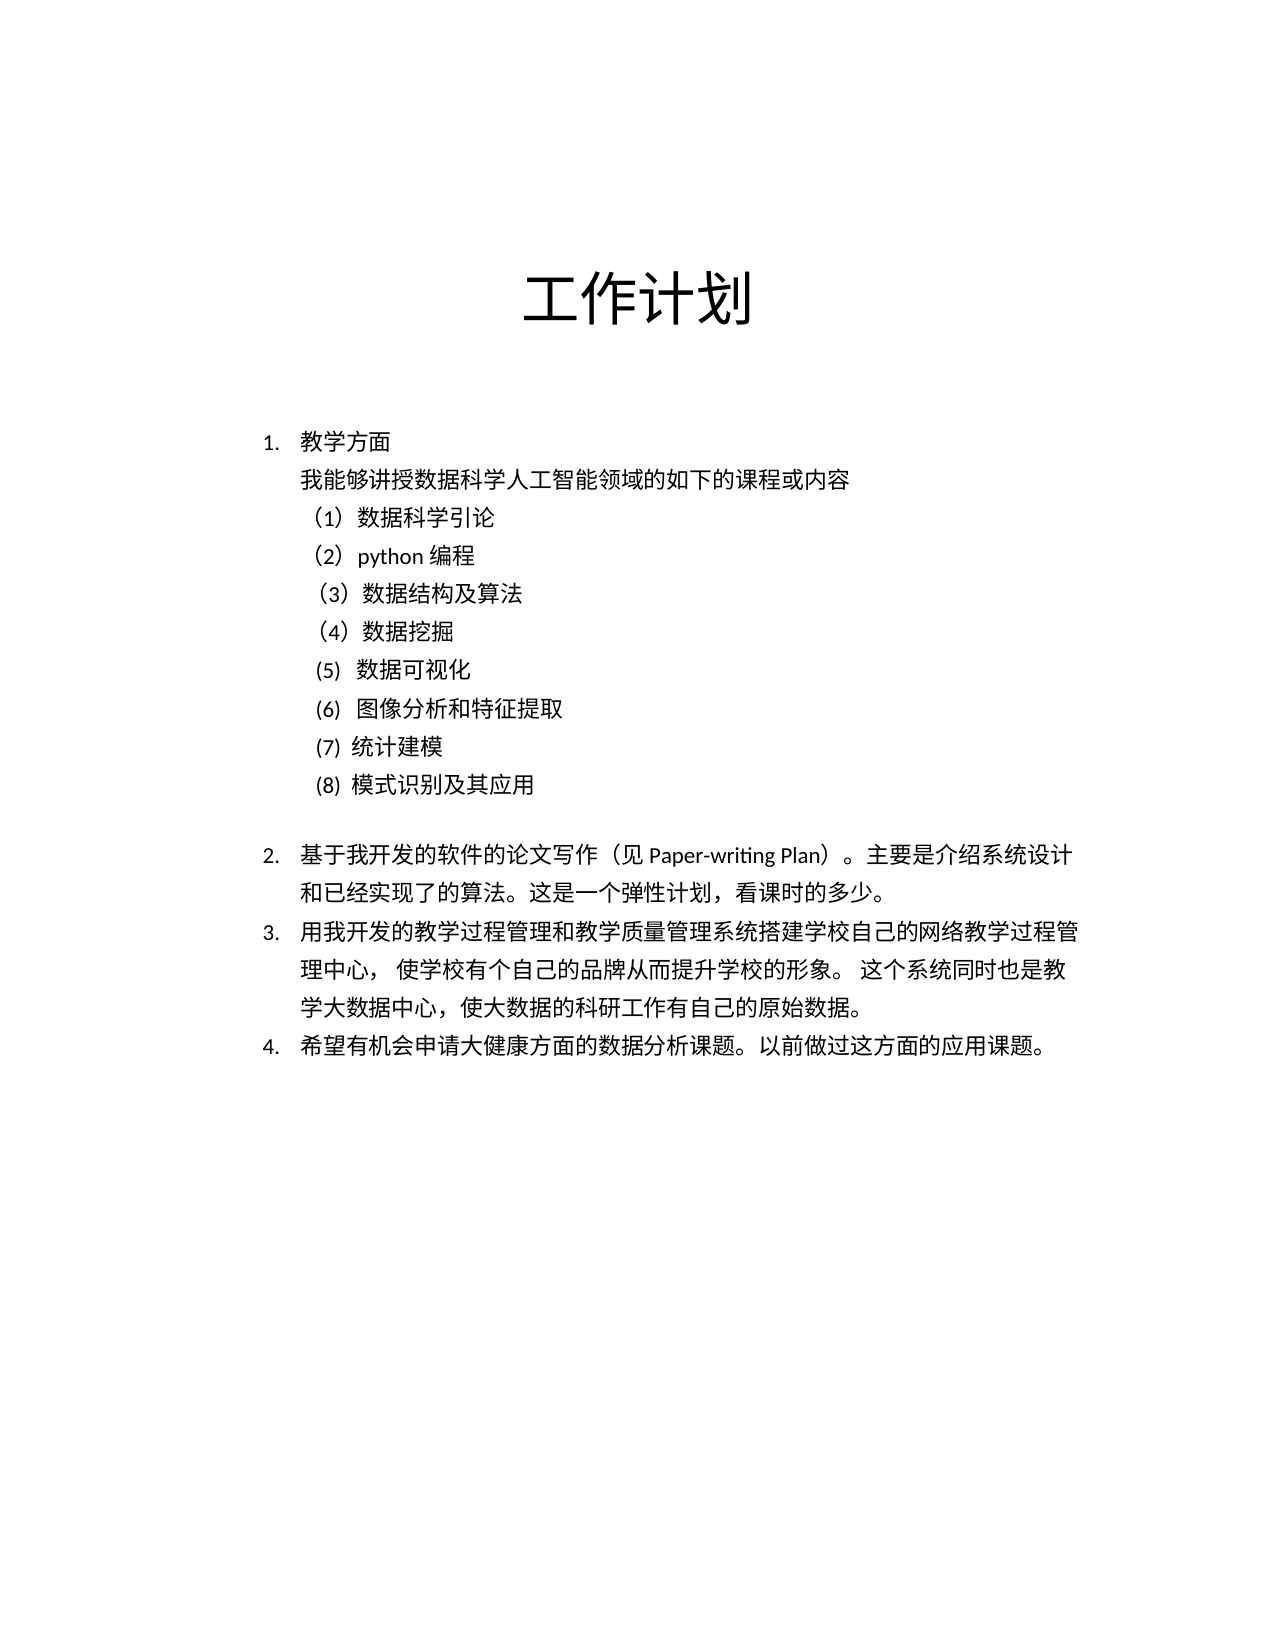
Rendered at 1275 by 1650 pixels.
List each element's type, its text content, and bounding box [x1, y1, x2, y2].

list （2）python 编程 [300, 538, 1087, 571]
list 我能够讲授数据科学人工智能领域的如下的课程或内容 [300, 462, 1087, 495]
list 教学方面 [262, 424, 1087, 457]
list （1）数据科学引论 [300, 500, 1087, 533]
list 基于我开发的软件的论文写作（见 Paper-writing Plan）。主要是介绍系统设计和已经实现了的算法。这是一个弹性计划，看课时的多少。 [262, 837, 1087, 908]
list (5) 数据可视化 [300, 652, 1087, 686]
list 用我开发的教学过程管理和教学质量管理系统搭建学校自己的网络教学过程管理中心， 使学校有个自己的品牌从而提升学校的形象。 这个系统同时也是教学大数据中心，使大数据的科研工作有自己的原始数据。 [262, 913, 1087, 1023]
list 希望有机会申请大健康方面的数据分析课题。以前做过这方面的应用课题。 [262, 1028, 1087, 1061]
list (8) 模式识别及其应用 [300, 767, 1087, 800]
list (6) 图像分析和特征提取 [300, 691, 1087, 724]
list (7) 统计建模 [300, 729, 1087, 762]
text 工作计划 [187, 253, 1087, 337]
list （4）数据挖掘 [300, 614, 1087, 647]
list （3）数据结构及算法 [300, 576, 1087, 609]
